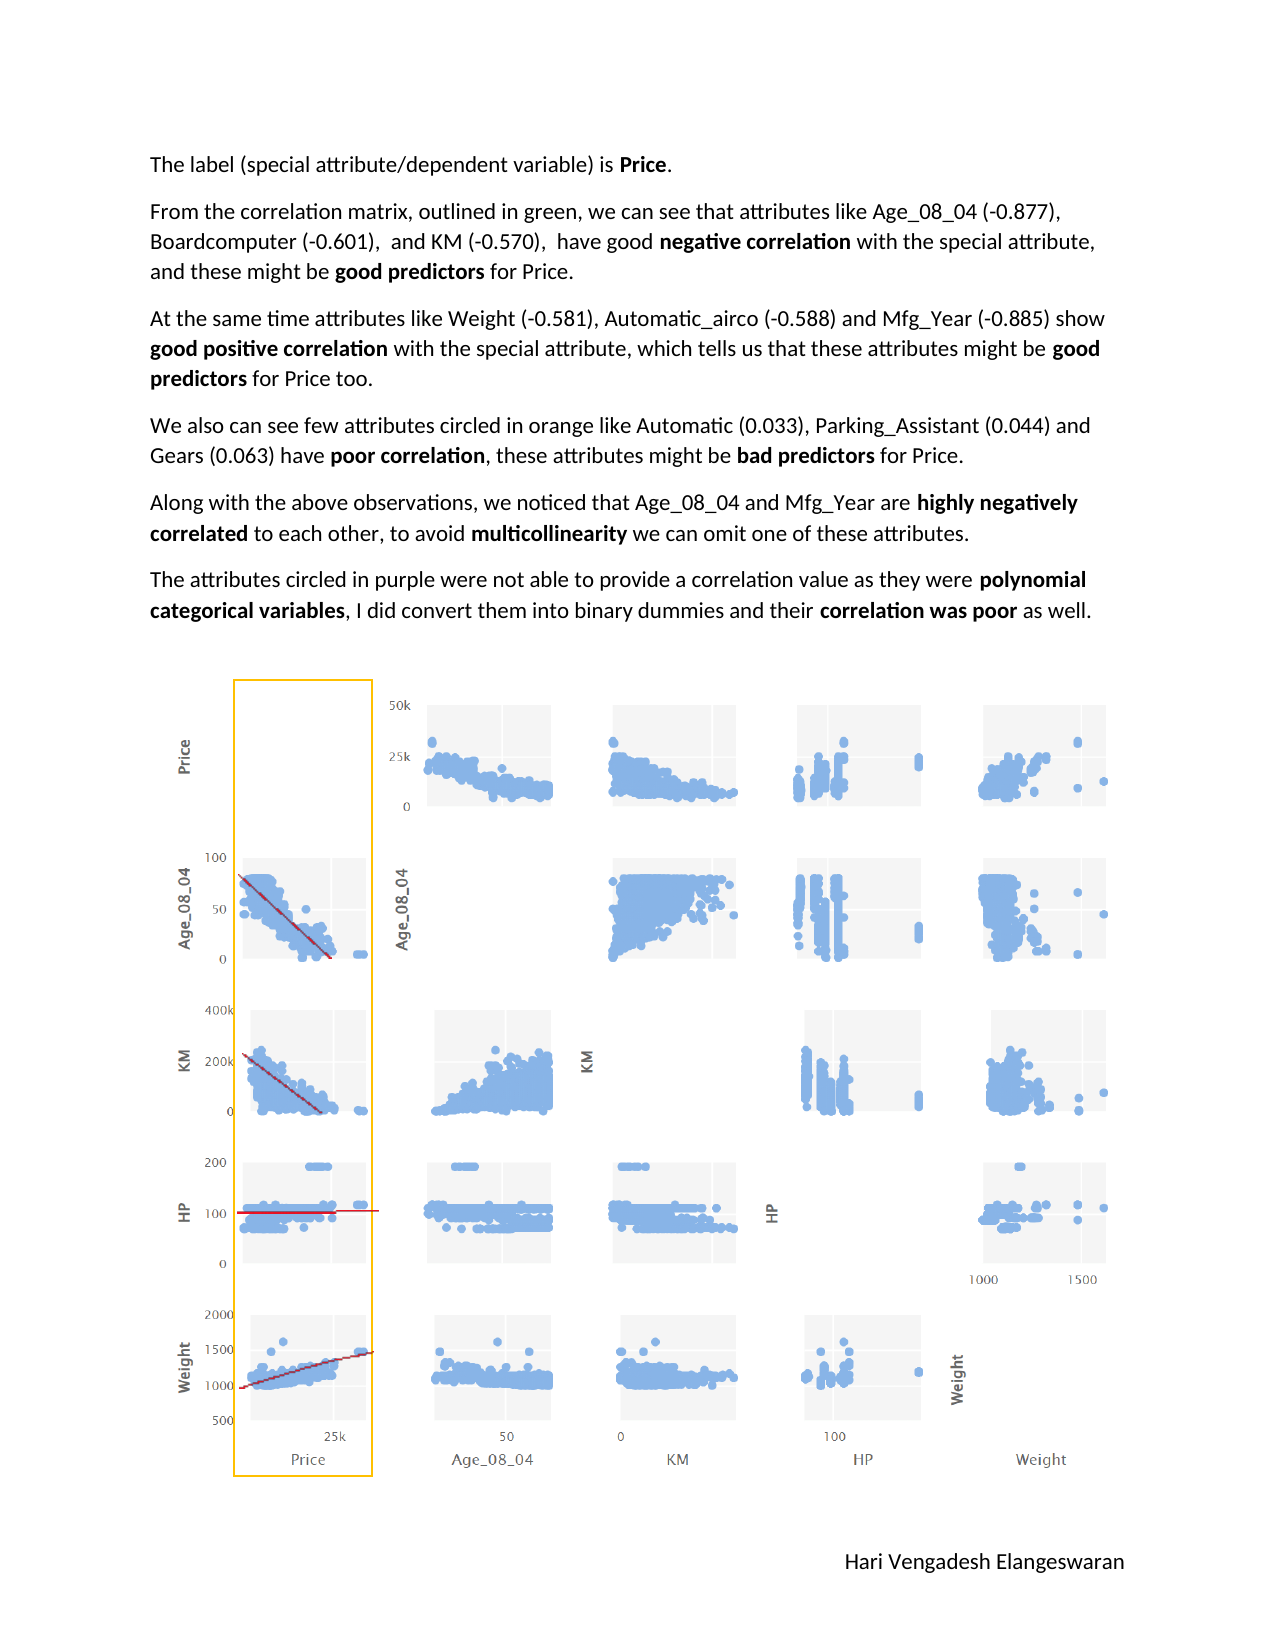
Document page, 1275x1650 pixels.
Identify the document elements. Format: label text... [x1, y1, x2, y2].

text From the correlation matrix, outlined in green, we can see that attributes like Age_08_04 (-0.877), Boardcomputer (-0.601), and KM (-0.570), have good negative correlation with the special attribute, and these might be good predictors for Price. [150, 197, 1125, 285]
text We also can see few attributes circled in orange like Automatic (0.033), Parking_Assistant (0.044) and Gears (0.063) have poor correlation, these attributes might be bad predictors for Price. [150, 411, 1125, 470]
text The label (special attribute/dependent variable) is Price. [150, 150, 1125, 178]
text At the same time attributes like Weight (-0.581), Automatic_airco (-0.588) and Mfg_Year (-0.885) show good positive correlation with the special attribute, which tells us that these attributes might be good predictors for Price too. [150, 304, 1125, 393]
text The attributes circled in purple were not able to provide a correlation value as they were polynomial categorical variables, I did convert them into binary dummies and their correlation was poor as well. [150, 566, 1125, 624]
picture [150, 689, 1125, 1490]
text Along with the above observations, we noticed that Age_08_04 and Mfg_Year are highly negatively correlated to each other, to avoid multicollinearity we can omit one of these attributes. [150, 488, 1125, 547]
